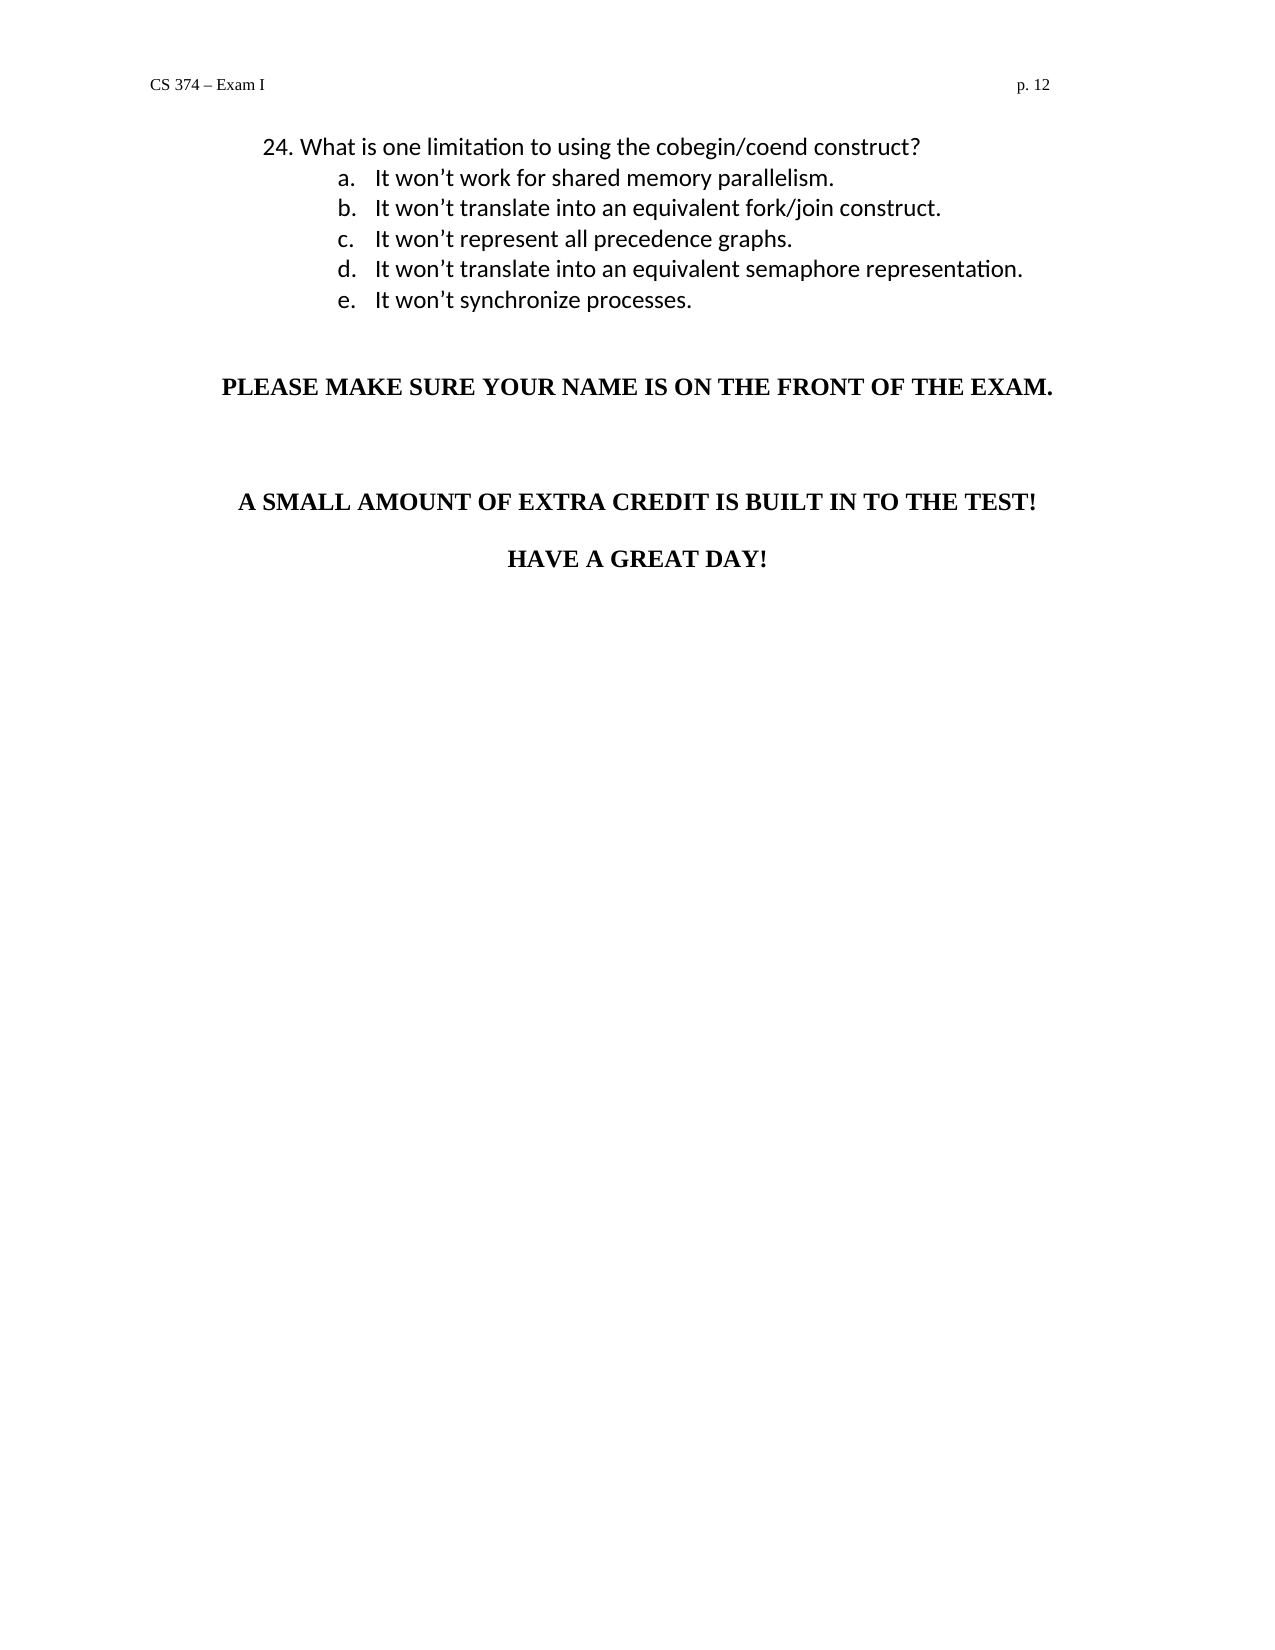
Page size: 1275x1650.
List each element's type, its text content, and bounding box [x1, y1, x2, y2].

list It won’t translate into an equivalent semaphore representation. [337, 253, 1125, 284]
list It won’t synchronize processes. [337, 284, 1125, 314]
list It won’t represent all precedence graphs. [337, 223, 1125, 253]
list What is one limitation to using the cobegin/coend construct? [262, 131, 1125, 162]
subtitle HAVE A GREAT DAY! [150, 544, 1125, 573]
text A SMALL AMOUNT OF EXTRA CREDIT IS BUILT IN TO THE TEST! [150, 487, 1125, 516]
text PLEASE MAKE SURE YOUR NAME IS ON THE FRONT OF THE EXAM. [150, 372, 1125, 401]
list It won’t translate into an equivalent fork/join construct. [337, 192, 1125, 223]
list It won’t work for shared memory parallelism. [337, 162, 1125, 192]
